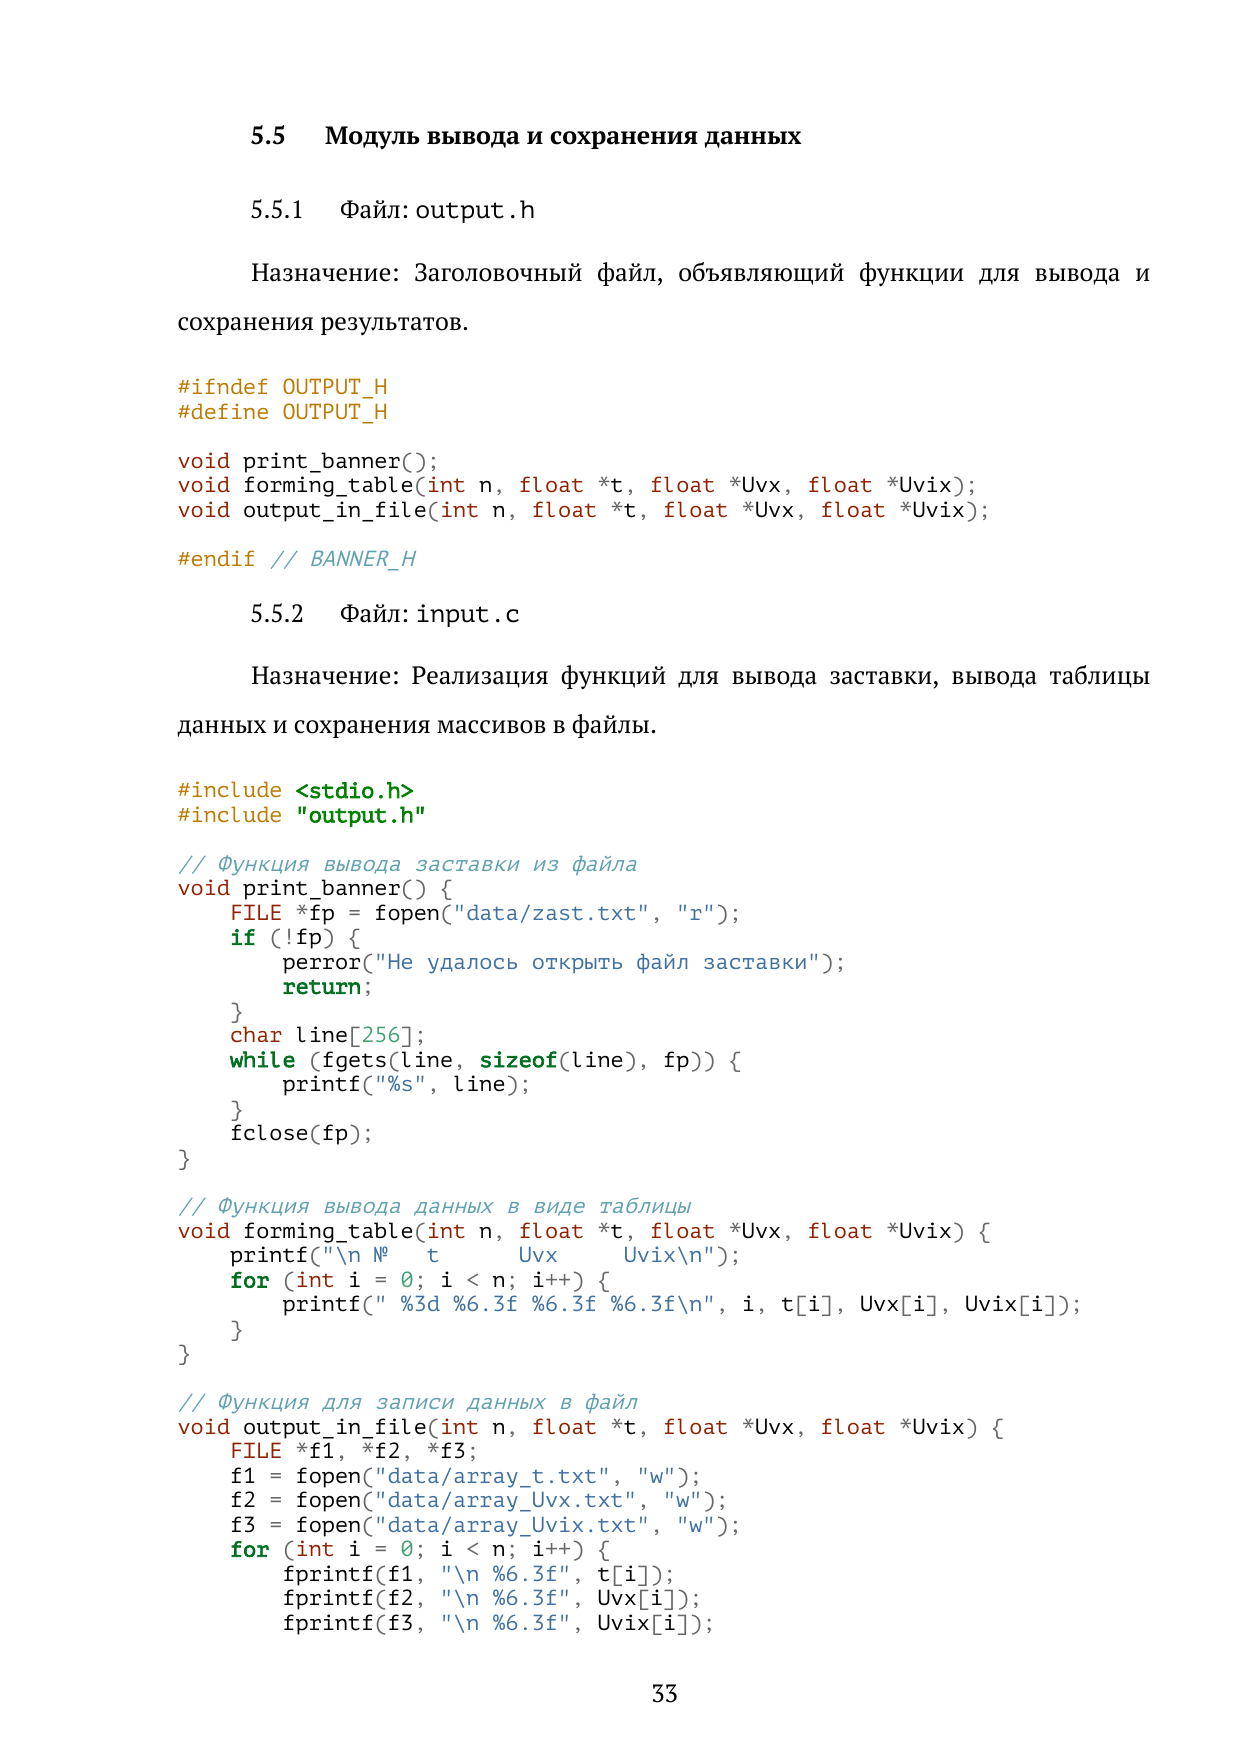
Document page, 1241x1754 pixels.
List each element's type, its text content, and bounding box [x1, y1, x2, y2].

text #ifndef OUTPUT_H #define OUTPUT_H void print_banner(); void forming_table(int n, float *t, float *Uvx, float *Uvix); void output_in_file(int n, float *t, float *Uvx, float *Uvix); #endif // BANNER_H [177, 375, 1152, 571]
text Назначение: Заголовочный файл, объявляющий функции для вывода и сохранения результатов. [177, 255, 1152, 338]
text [177, 778, 1152, 1635]
subtitle Файл: output.h [250, 193, 1152, 226]
subtitle Модуль вывода и сохранения данных [250, 118, 1152, 151]
text Назначение: Реализация функций для вывода заставки, вывода таблицы данных и сохранения массивов в файлы. [177, 658, 1152, 741]
subtitle Файл: input.c [250, 596, 1152, 629]
